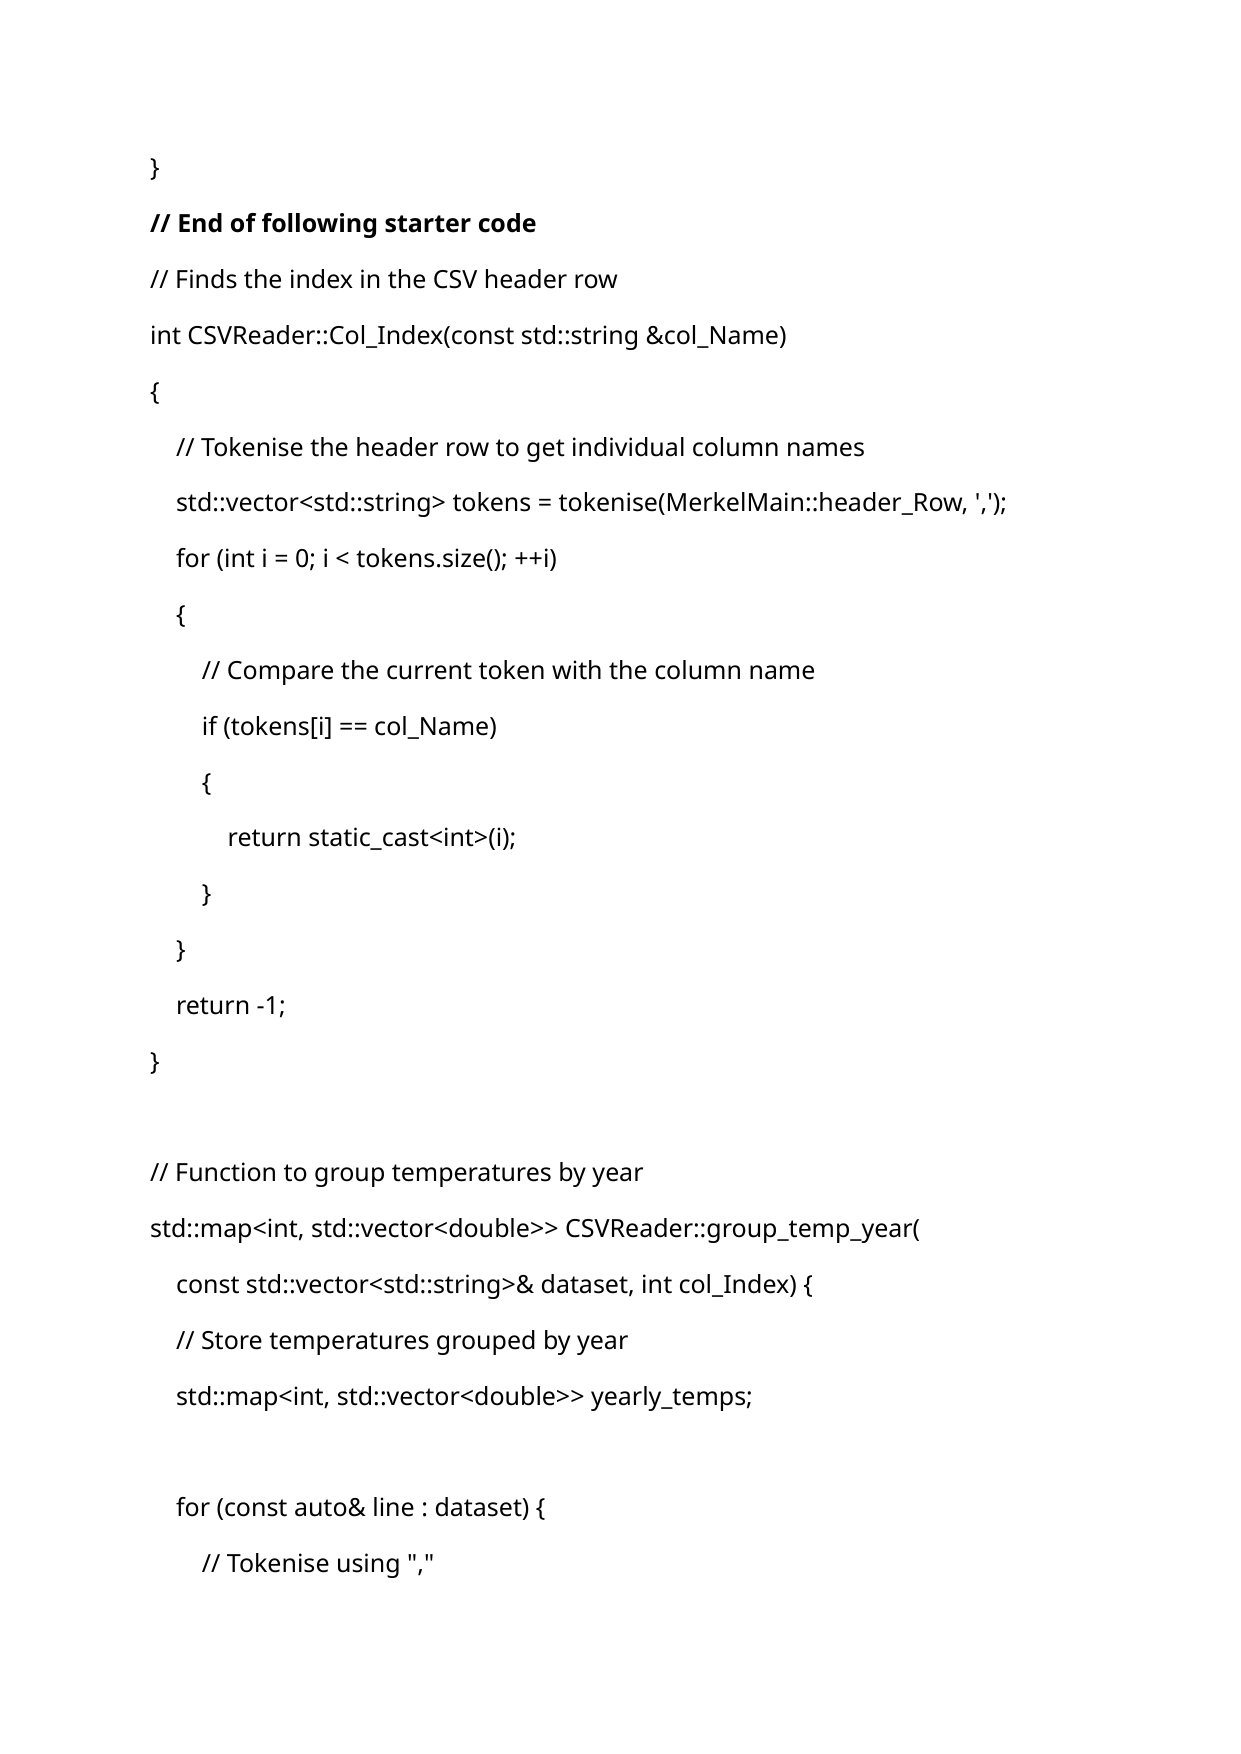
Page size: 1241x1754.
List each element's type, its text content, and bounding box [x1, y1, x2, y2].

text // End of following starter code [150, 206, 1090, 240]
text { [150, 597, 1090, 631]
text std::map<int, std::vector<double>> yearly_temps; [150, 1378, 1090, 1412]
text int CSVReader::Col_Index(const std::string &col_Name) [150, 317, 1090, 352]
text // Finds the index in the CSV header row [150, 262, 1090, 296]
text { [150, 764, 1090, 798]
text std::vector<std::string> tokens = tokenise(MerkelMain::header_Row, ','); [150, 485, 1090, 519]
text } [150, 876, 1090, 910]
text return static_cast<int>(i); [150, 820, 1090, 854]
text return -1; [150, 987, 1090, 1022]
text std::map<int, std::vector<double>> CSVReader::group_temp_year( [150, 1211, 1090, 1245]
text // Store temperatures grouped by year [150, 1322, 1090, 1357]
text for (const auto& line : dataset) { [150, 1490, 1090, 1524]
text } [150, 150, 1090, 184]
text // Tokenise using "," [150, 1546, 1090, 1580]
text // Function to group temperatures by year [150, 1155, 1090, 1189]
text const std::vector<std::string>& dataset, int col_Index) { [150, 1267, 1090, 1301]
text if (tokens[i] == col_Name) [150, 708, 1090, 742]
text } [150, 932, 1090, 966]
text for (int i = 0; i < tokens.size(); ++i) [150, 541, 1090, 575]
text // Compare the current token with the column name [150, 652, 1090, 687]
text { [150, 373, 1090, 407]
text // Tokenise the header row to get individual column names [150, 429, 1090, 463]
text } [150, 1043, 1090, 1077]
